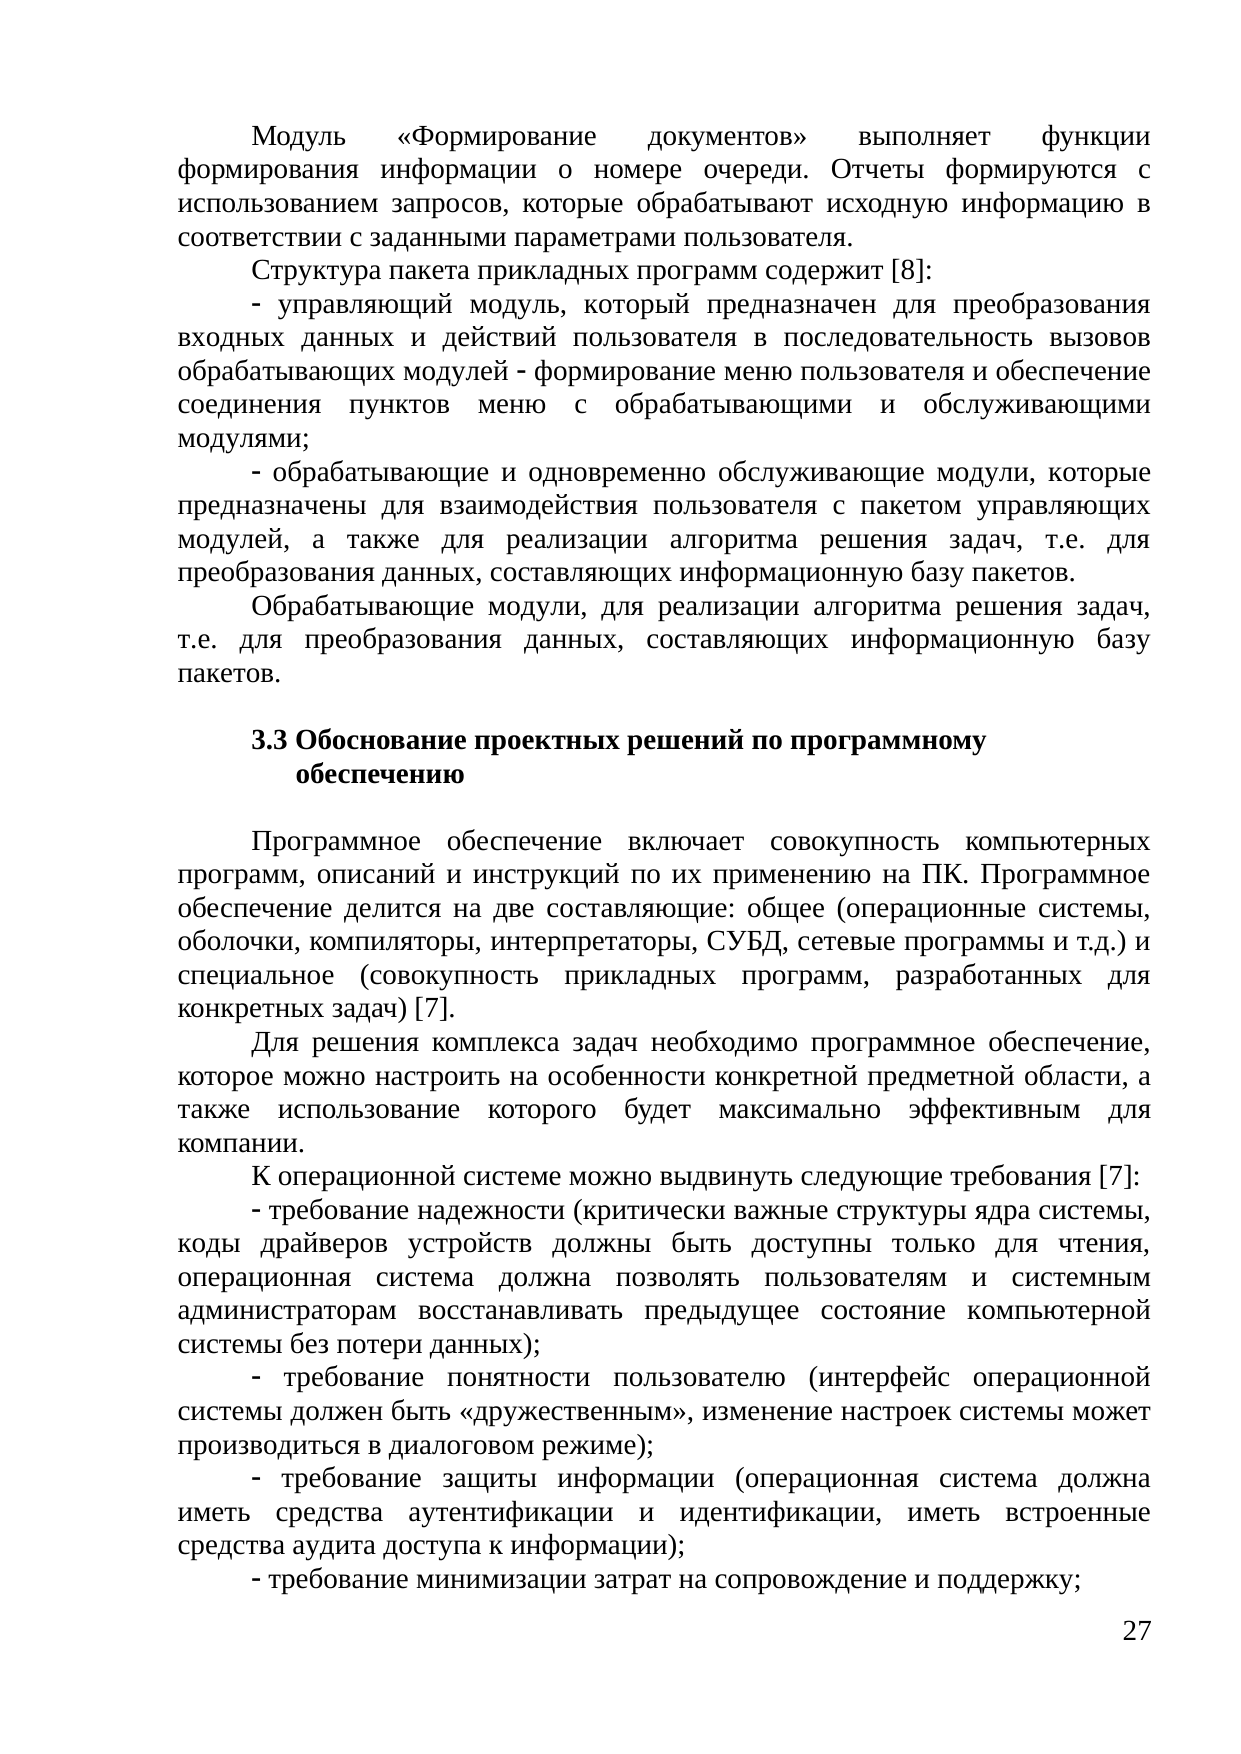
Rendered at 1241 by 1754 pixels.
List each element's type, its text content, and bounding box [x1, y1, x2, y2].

text Структура пакета прикладных программ содержит [8]: [177, 252, 1152, 286]
text обрабатывающие и одновременно обслуживающие модули, которые предназначены для взаимодействия пользователя с пакетом управляющих модулей, а также для реализации алгоритма решения задач, т.е. для преобразования данных, составляющих информационную базу пакетов. [177, 454, 1152, 588]
text Модуль «Формирование документов» выполняет функции формирования информации о номере очереди. Отчеты формируются с использованием запросов, которые обрабатывают исходную информацию в соответствии с заданными параметрами пользователя. [177, 118, 1152, 252]
text требование минимизации затрат на сопровождение и поддержку; [177, 1561, 1152, 1595]
text Программное обеспечение включает совокупность компьютерных программ, описаний и инструкций по их применению на ПК. Программное обеспечение делится на две составляющие: общее (операционные системы, оболочки, компиляторы, интерпретаторы, СУБД, сетевые программы и т.д.) и специальное (совокупность прикладных программ, разработанных для конкретных задач) [7]. [177, 823, 1152, 1024]
text Для решения комплекса задач необходимо программное обеспечение, которое можно настроить на особенности конкретной предметной области, а также использование которого будет максимально эффективным для компании. [177, 1024, 1152, 1158]
text требование надежности (критически важные структуры ядра системы, коды драйверов устройств должны быть доступны только для чтения, операционная система должна позволять пользователям и системным администраторам восстанавливать предыдущее состояние компьютерной системы без потери данных); [177, 1192, 1152, 1359]
text Обрабатывающие модули, для реализации алгоритма решения задач, т.е. для преобразования данных, составляющих информационную базу пакетов. [177, 588, 1152, 689]
subtitle 3.3 Обоснование проектных решений по программному обеспечению [251, 722, 1152, 789]
text управляющий модуль, который предназначен для преобразования входных данных и действий пользователя в последовательность вызовов обрабатывающих модулей формирование меню пользователя и обеспечение соединения пунктов меню с обрабатывающими и обслуживающими модулями; [177, 286, 1152, 454]
text К операционной системе можно выдвинуть следующие требования [7]: [177, 1158, 1152, 1192]
